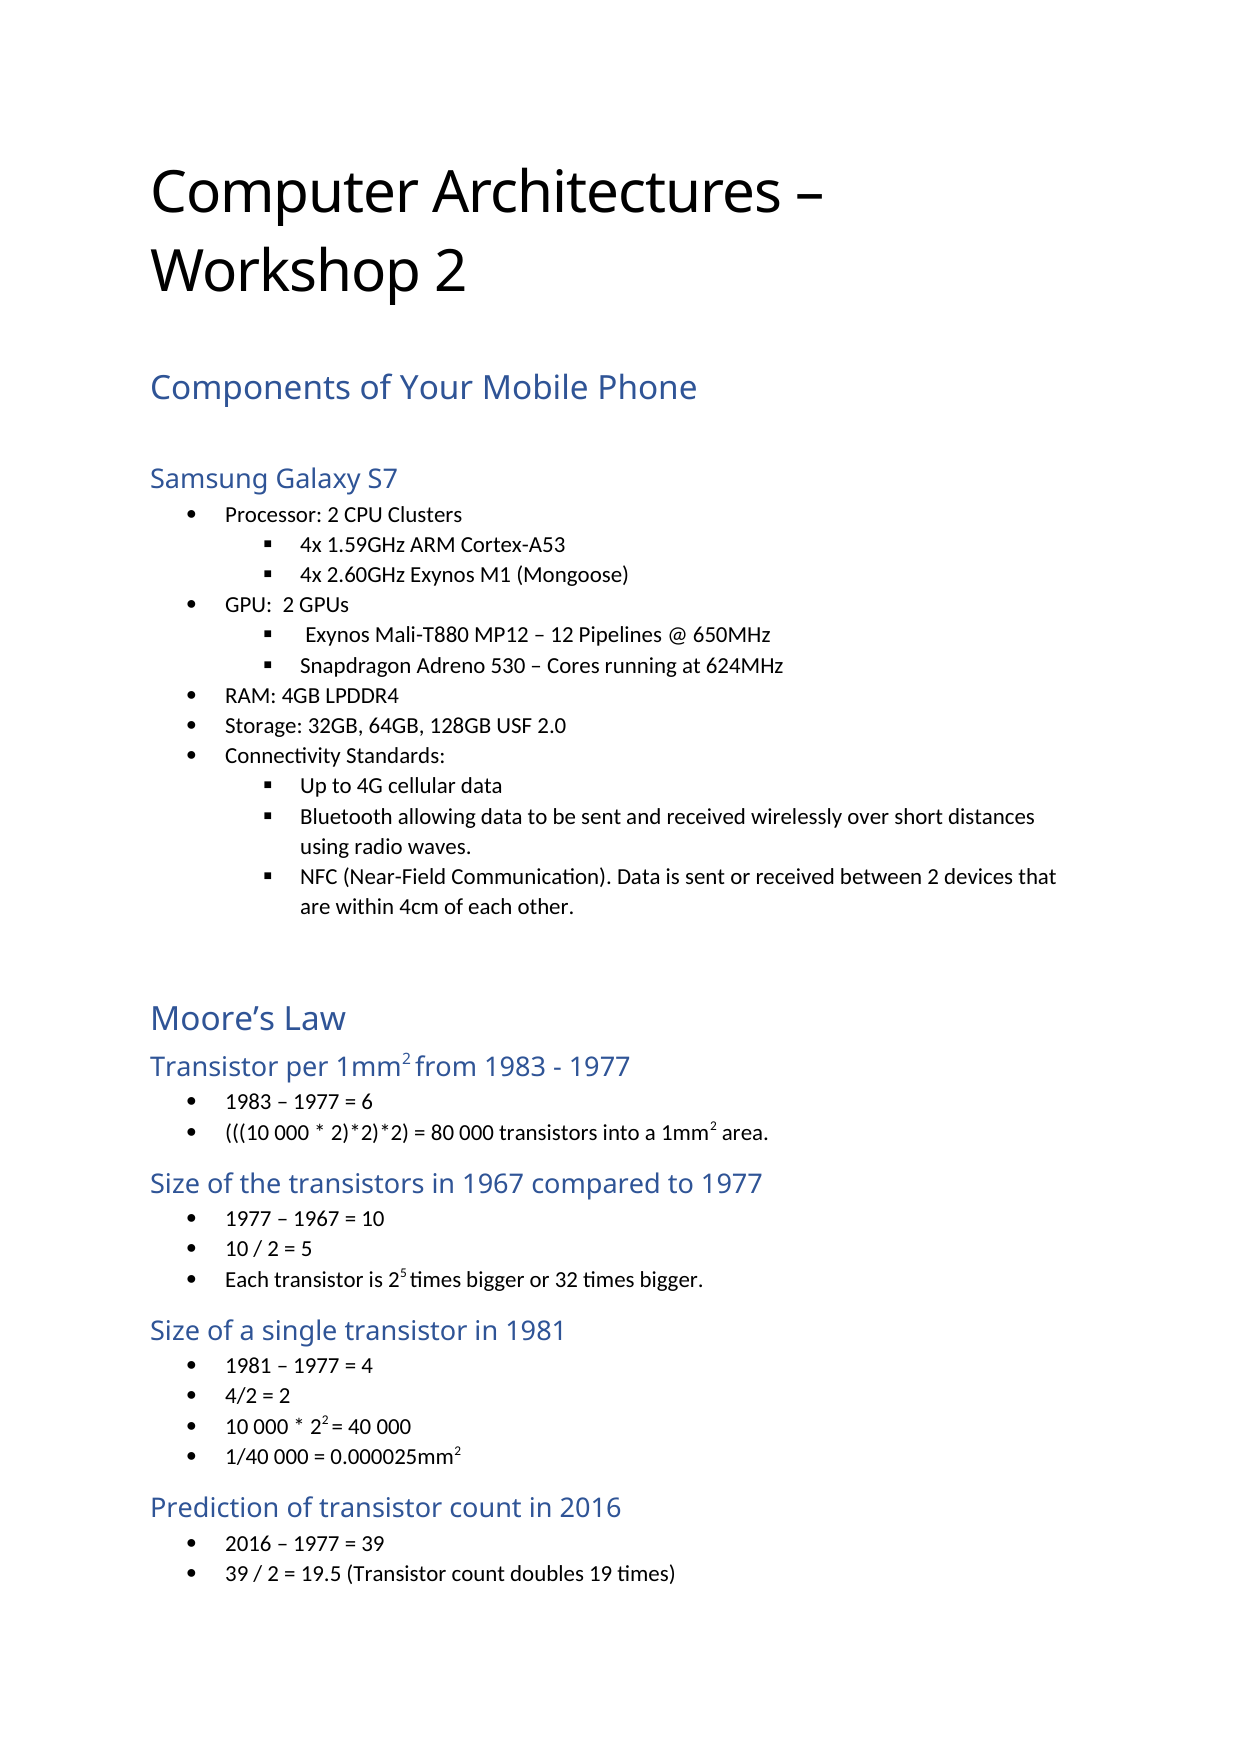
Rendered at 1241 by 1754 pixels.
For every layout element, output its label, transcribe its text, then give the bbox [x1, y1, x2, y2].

title Computer Architectures – Workshop 2 [150, 150, 1090, 309]
list NFC (Near-Field Communication). Data is sent or received between 2 devices that are within 4cm of each other. [262, 862, 1090, 921]
subtitle Size of the transistors in 1967 compared to 1977 [150, 1164, 1090, 1201]
subtitle Moore’s Law [150, 994, 1090, 1040]
list 4x 2.60GHz Exynos M1 (Mongoose) [262, 560, 1090, 588]
list Connectivity Standards: [187, 741, 1090, 769]
list 10 / 2 = 5 [187, 1234, 1090, 1263]
list RAM: 4GB LPDDR4 [187, 681, 1090, 709]
list Processor: 2 CPU Clusters [187, 500, 1090, 528]
list Storage: 32GB, 64GB, 128GB USF 2.0 [187, 711, 1090, 739]
list 1983 – 1977 = 6 [187, 1087, 1090, 1116]
list 1/40 000 = 0.000025mm2 [187, 1442, 1090, 1470]
list Each transistor is 25 times bigger or 32 times bigger. [187, 1265, 1090, 1293]
list 1981 – 1977 = 4 [187, 1351, 1090, 1379]
subtitle Samsung Galaxy S7 [150, 460, 1090, 497]
list 10 000 * 22 = 40 000 [187, 1412, 1090, 1440]
subtitle Size of a single transistor in 1981 [150, 1312, 1090, 1348]
subtitle Prediction of transistor count in 2016 [150, 1489, 1090, 1526]
list 39 / 2 = 19.5 (Transistor count doubles 19 times) [187, 1559, 1090, 1587]
list Exynos Mali-T880 MP12 – 12 Pipelines @ 650MHz [262, 621, 1090, 649]
list 4x 1.59GHz ARM Cortex-A53 [262, 530, 1090, 558]
list Up to 4G cellular data [262, 772, 1090, 800]
list Snapdragon Adreno 530 – Cores running at 624MHz [262, 651, 1090, 679]
subtitle Transistor per 1mm2 from 1983 - 1977 [150, 1048, 1090, 1084]
list 4/2 = 2 [187, 1382, 1090, 1410]
list GPU: 2 GPUs [187, 590, 1090, 618]
list 2016 – 1977 = 39 [187, 1529, 1090, 1557]
subtitle Components of Your Mobile Phone [150, 364, 1090, 409]
list 1977 – 1967 = 10 [187, 1204, 1090, 1232]
list (((10 000 * 2)*2)*2) = 80 000 transistors into a 1mm2 area. [187, 1118, 1090, 1146]
list Bluetooth allowing data to be sent and received wirelessly over short distances using radio waves. [262, 802, 1090, 860]
